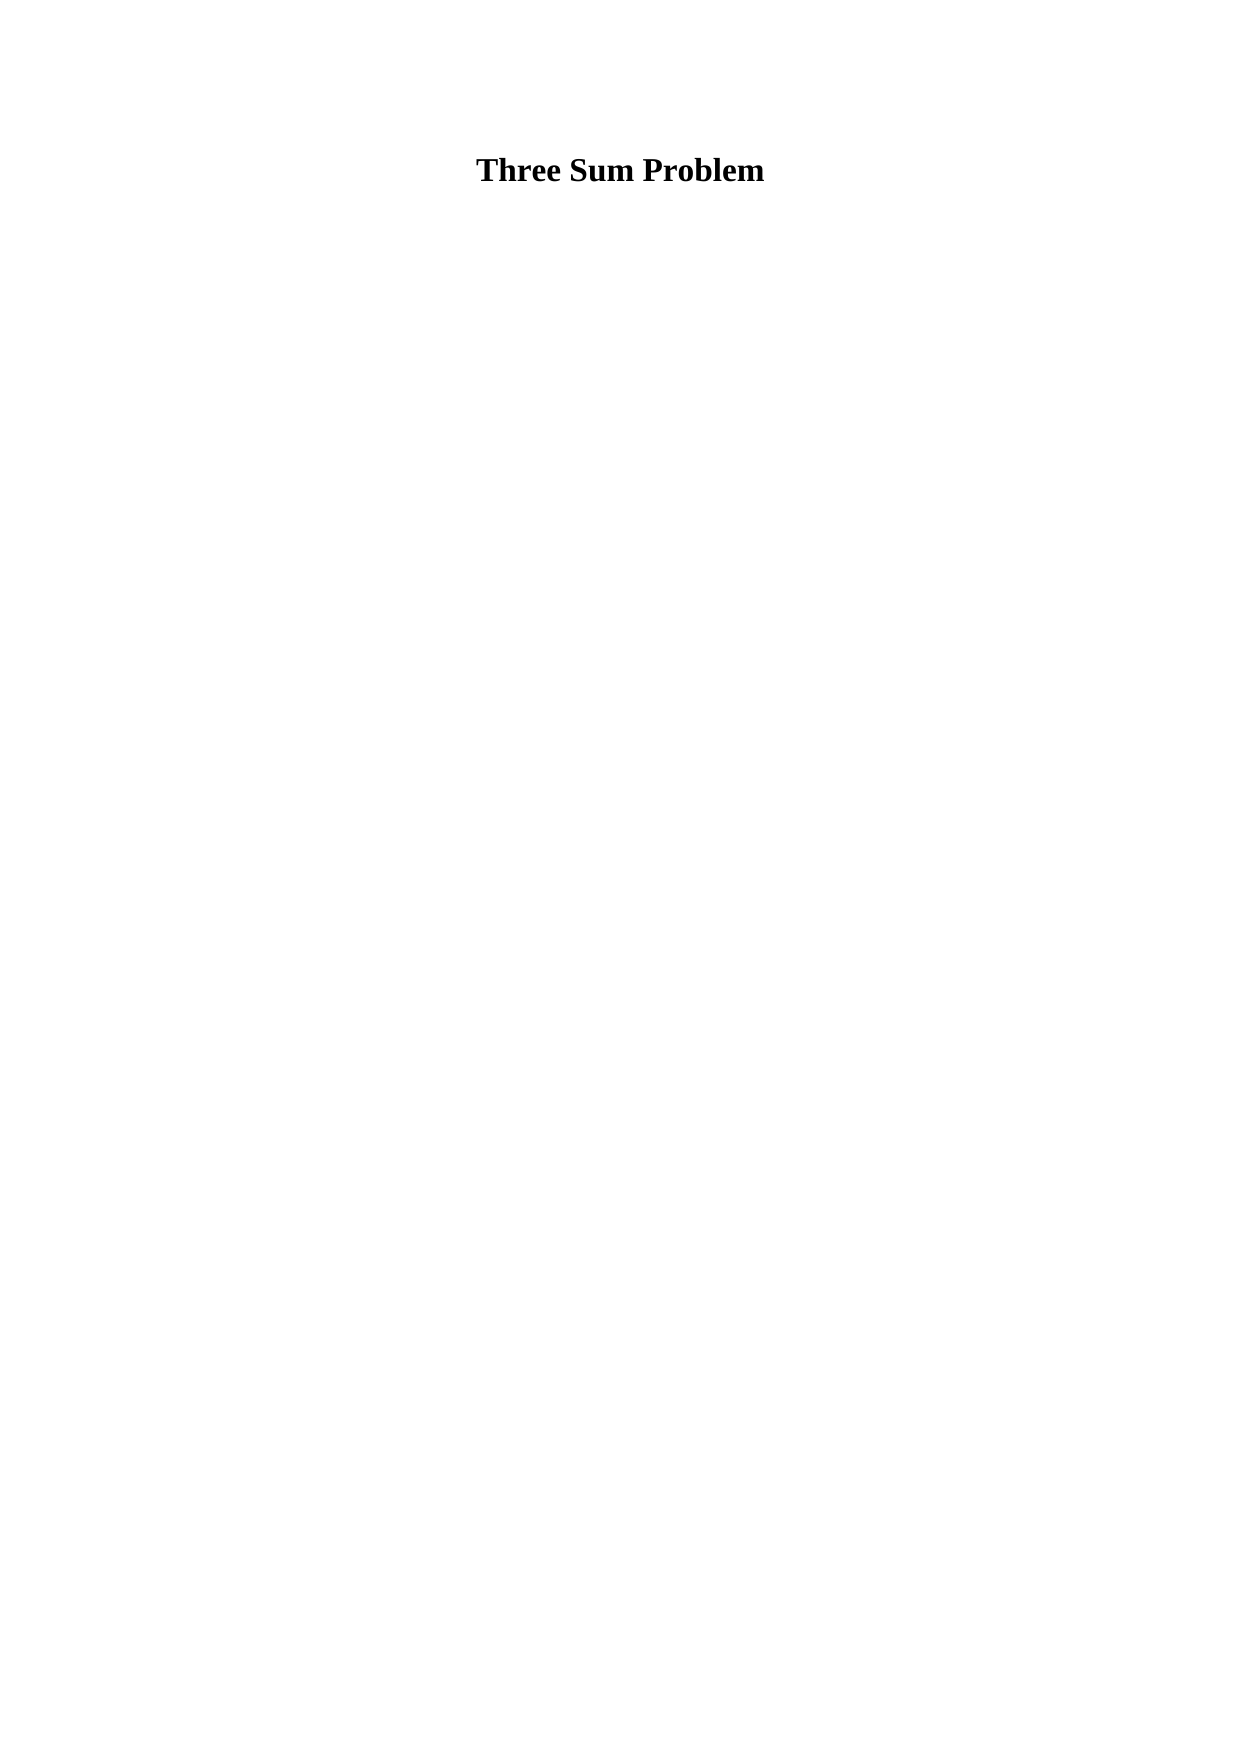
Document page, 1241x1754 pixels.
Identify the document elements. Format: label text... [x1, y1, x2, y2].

list Three Sum Problem [187, 150, 1053, 188]
